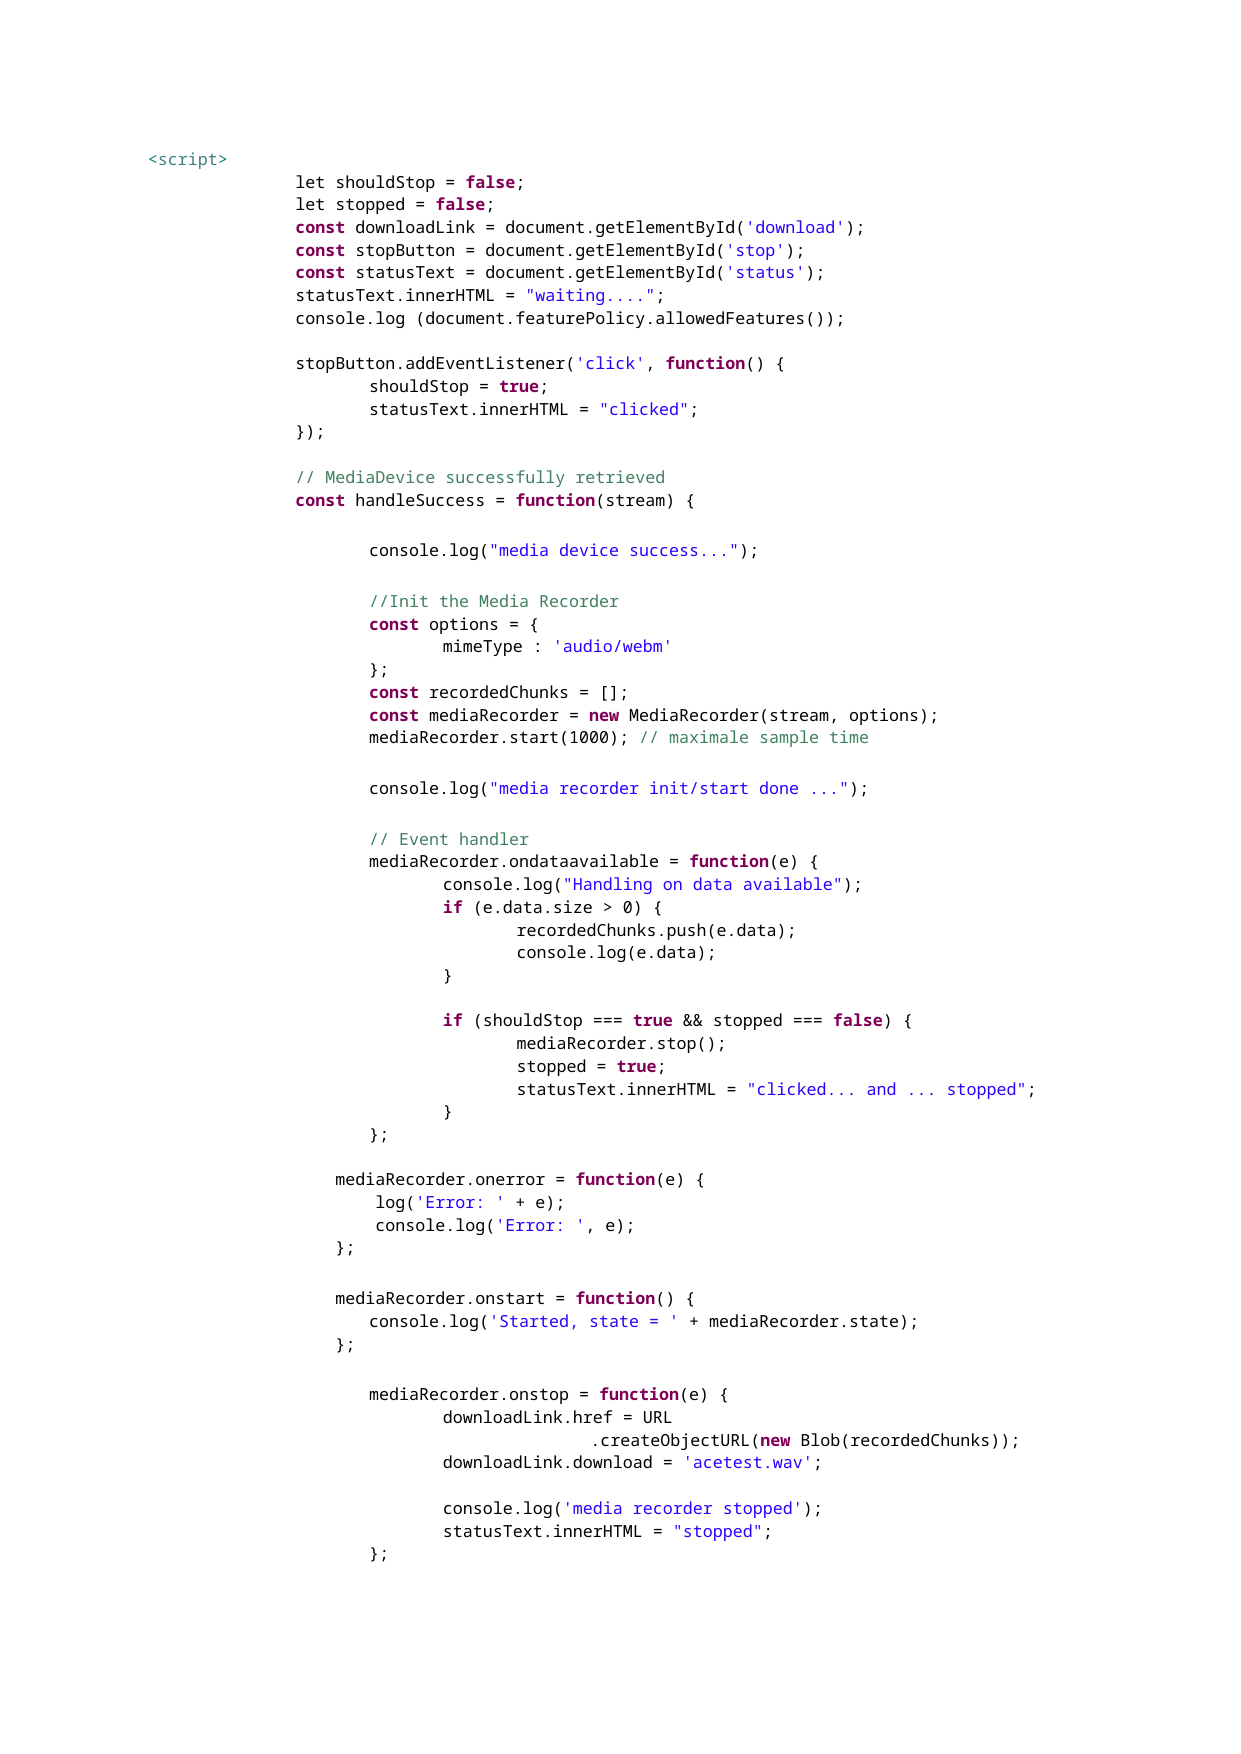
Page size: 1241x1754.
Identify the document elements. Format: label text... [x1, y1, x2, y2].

text console.log('media recorder stopped'); [148, 1497, 1093, 1519]
text console.log(e.data); [148, 941, 1093, 964]
text mimeType : 'audio/webm' [148, 635, 1093, 658]
text const stopButton = document.getElementById('stop'); [148, 238, 1093, 261]
text statusText.innerHTML = "waiting...."; [148, 284, 1093, 307]
text } [148, 1100, 1093, 1123]
text // MediaDevice successfully retrieved [148, 466, 1093, 488]
text statusText.innerHTML = "clicked... and ... stopped"; [148, 1077, 1093, 1100]
text console.log("Handling on data available"); [148, 873, 1093, 896]
text // Event handler [148, 827, 1093, 850]
text console.log('Started, state = ' + mediaRecorder.state); [148, 1309, 1093, 1332]
text mediaRecorder.onstart = function() { [148, 1287, 1093, 1309]
text const mediaRecorder = new MediaRecorder(stream, options); [148, 703, 1093, 726]
text mediaRecorder.start(1000); // maximale sample time [148, 726, 1093, 749]
text recordedChunks.push(e.data); [148, 918, 1093, 941]
text let stopped = false; [148, 193, 1093, 216]
text }; [148, 1542, 1093, 1565]
text downloadLink.download = 'acetest.wav'; [148, 1451, 1093, 1474]
text shouldStop = true; [148, 375, 1093, 397]
text mediaRecorder.stop(); [148, 1032, 1093, 1054]
text }); [148, 420, 1093, 443]
text const downloadLink = document.getElementById('download'); [148, 216, 1093, 238]
text console.log('Error: ', e); [148, 1213, 1093, 1236]
text console.log("media recorder init/start done ..."); [148, 777, 1093, 799]
text statusText.innerHTML = "clicked"; [148, 397, 1093, 420]
text }; [148, 1236, 1093, 1259]
text } [148, 964, 1093, 986]
text console.log (document.featurePolicy.allowedFeatures()); [148, 307, 1093, 329]
text stopButton.addEventListener('click', function() { [148, 352, 1093, 375]
text mediaRecorder.onerror = function(e) { [148, 1168, 1093, 1191]
text if (e.data.size > 0) { [148, 896, 1093, 918]
text const statusText = document.getElementById('status'); [148, 261, 1093, 284]
text mediaRecorder.onstop = function(e) { [148, 1383, 1093, 1406]
text const handleSuccess = function(stream) { [148, 488, 1093, 511]
text }; [148, 1123, 1093, 1145]
text stopped = true; [148, 1054, 1093, 1077]
text log('Error: ' + e); [148, 1191, 1093, 1213]
text <script> [148, 148, 1093, 170]
text statusText.innerHTML = "stopped"; [148, 1519, 1093, 1542]
text .createObjectURL(new Blob(recordedChunks)); [148, 1428, 1093, 1451]
text if (shouldStop === true && stopped === false) { [148, 1009, 1093, 1032]
text const recordedChunks = []; [148, 681, 1093, 703]
text //Init the Media Recorder [148, 590, 1093, 612]
text console.log("media device success..."); [148, 539, 1093, 562]
text mediaRecorder.ondataavailable = function(e) { [148, 850, 1093, 873]
text downloadLink.href = URL [148, 1406, 1093, 1428]
text const options = { [148, 612, 1093, 635]
text }; [148, 1332, 1093, 1355]
text let shouldStop = false; [148, 170, 1093, 193]
text }; [148, 658, 1093, 681]
